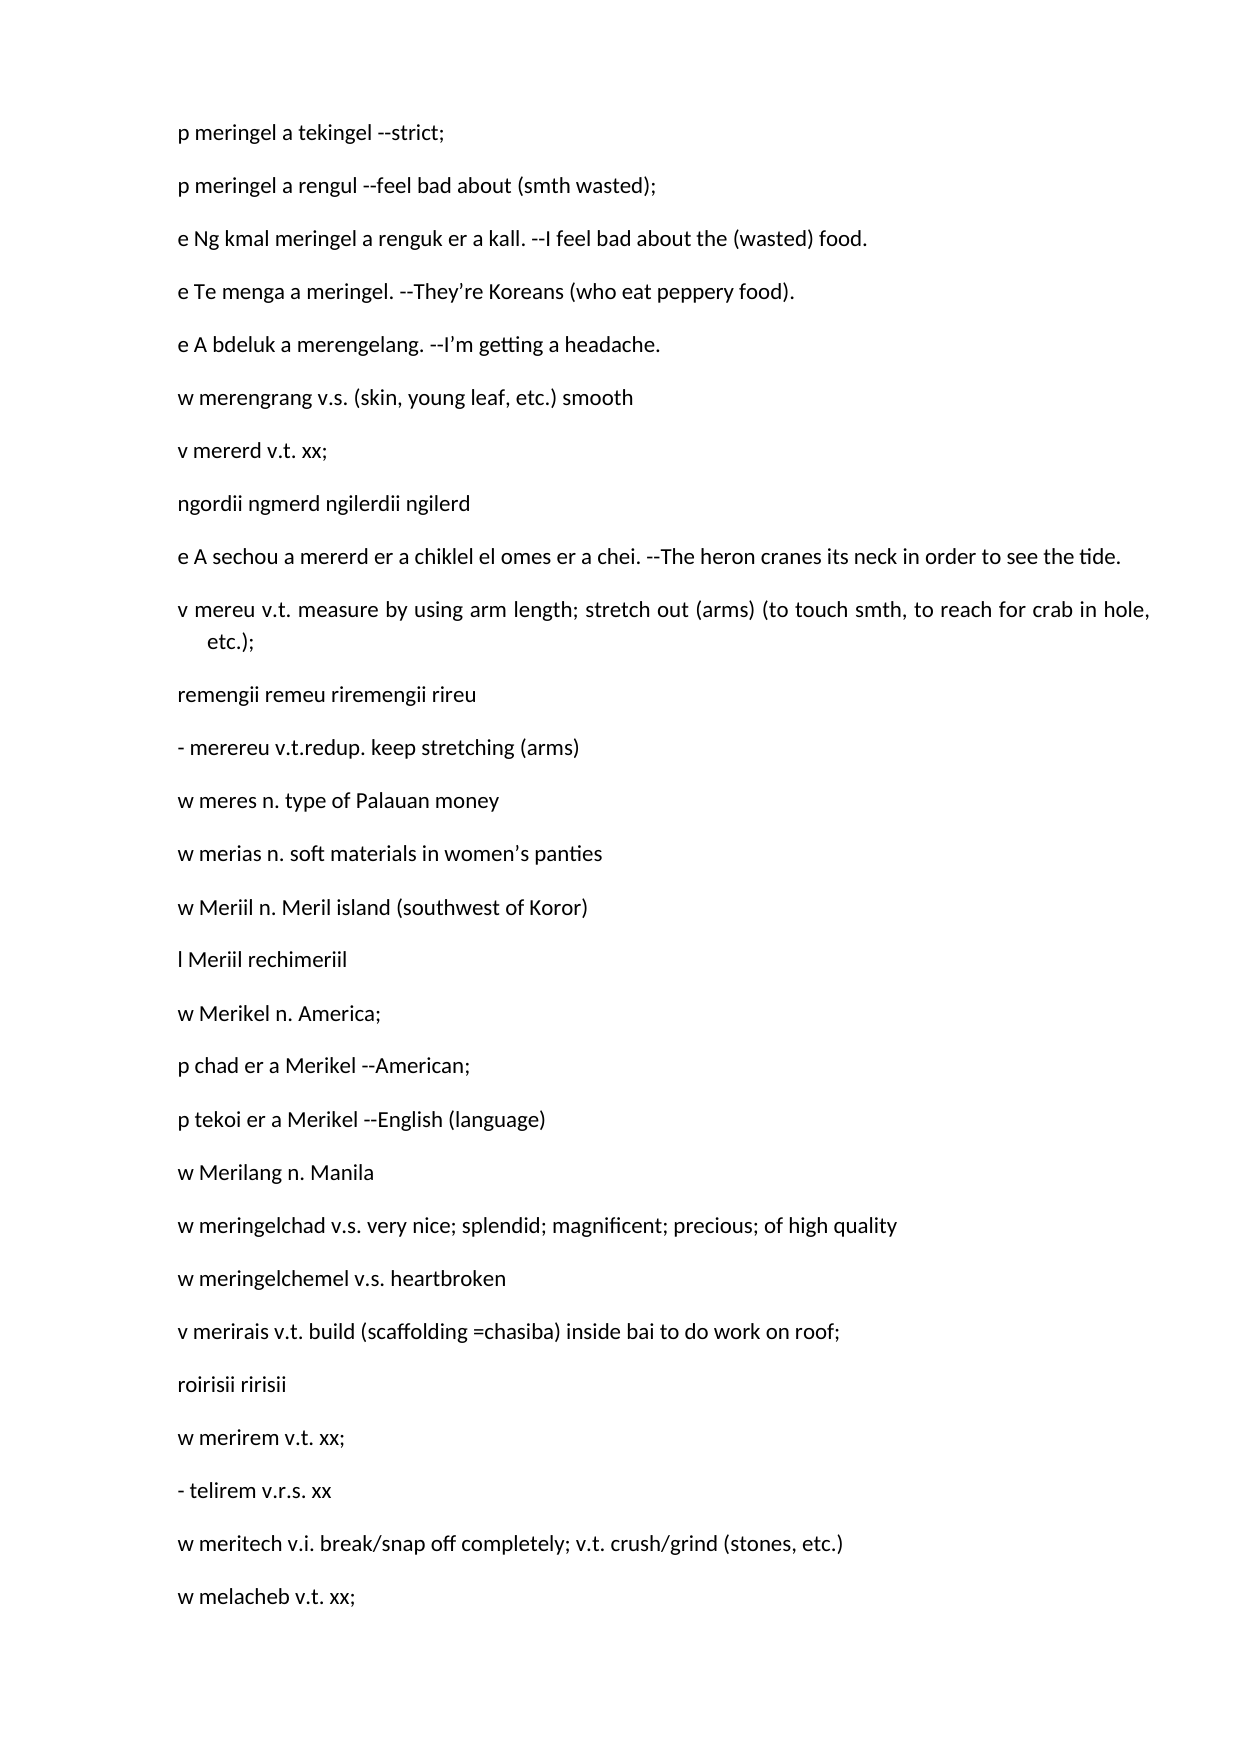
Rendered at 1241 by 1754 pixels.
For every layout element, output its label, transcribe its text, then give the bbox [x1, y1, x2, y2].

text remengii remeu riremengii rireu [177, 681, 1152, 708]
text w meringelchemel v.s. heartbroken [177, 1264, 1152, 1292]
text w Meriil n. Meril island (southwest of Koror) [177, 893, 1152, 921]
text w meritech v.i. break/snap off completely; v.t. crush/grind (stones, etc.) [177, 1529, 1152, 1557]
text w merengrang v.s. (skin, young leaf, etc.) smooth [177, 383, 1152, 411]
text w melacheb v.t. xx; [177, 1582, 1152, 1610]
text - telirem v.r.s. xx [177, 1476, 1152, 1504]
text e A sechou a mererd er a chiklel el omes er a chei. --The heron cranes its neck in order to see the tide. [177, 542, 1152, 570]
text e Ng kmal meringel a renguk er a kall. --I feel bad about the (wasted) food. [177, 224, 1152, 252]
text roirisii ririsii [177, 1370, 1152, 1398]
text w Merikel n. America; [177, 999, 1152, 1027]
text v merirais v.t. build (scaffolding =chasiba) inside bai to do work on roof; [177, 1317, 1152, 1345]
text w meres n. type of Palauan money [177, 787, 1152, 814]
text v mereu v.t. measure by using arm length; stretch out (arms) (to touch smth, to reach for crab in hole, etc.); [177, 595, 1152, 656]
text p meringel a tekingel --strict; [177, 118, 1152, 146]
text ngordii ngmerd ngilerdii ngilerd [177, 489, 1152, 517]
text p meringel a rengul --feel bad about (smth wasted); [177, 171, 1152, 199]
text w Merilang n. Manila [177, 1158, 1152, 1186]
text v mererd v.t. xx; [177, 436, 1152, 464]
text - merereu v.t.redup. keep stretching (arms) [177, 733, 1152, 762]
text e A bdeluk a merengelang. --I’m getting a headache. [177, 330, 1152, 358]
text w merirem v.t. xx; [177, 1423, 1152, 1451]
text e Te menga a meringel. --They’re Koreans (who eat peppery food). [177, 277, 1152, 305]
text p tekoi er a Merikel --English (language) [177, 1105, 1152, 1133]
text w meringelchad v.s. very nice; splendid; magnificent; precious; of high quality [177, 1211, 1152, 1239]
text p chad er a Merikel --American; [177, 1052, 1152, 1080]
text l Meriil rechimeriil [177, 946, 1152, 974]
text w merias n. soft materials in women’s panties [177, 839, 1152, 868]
